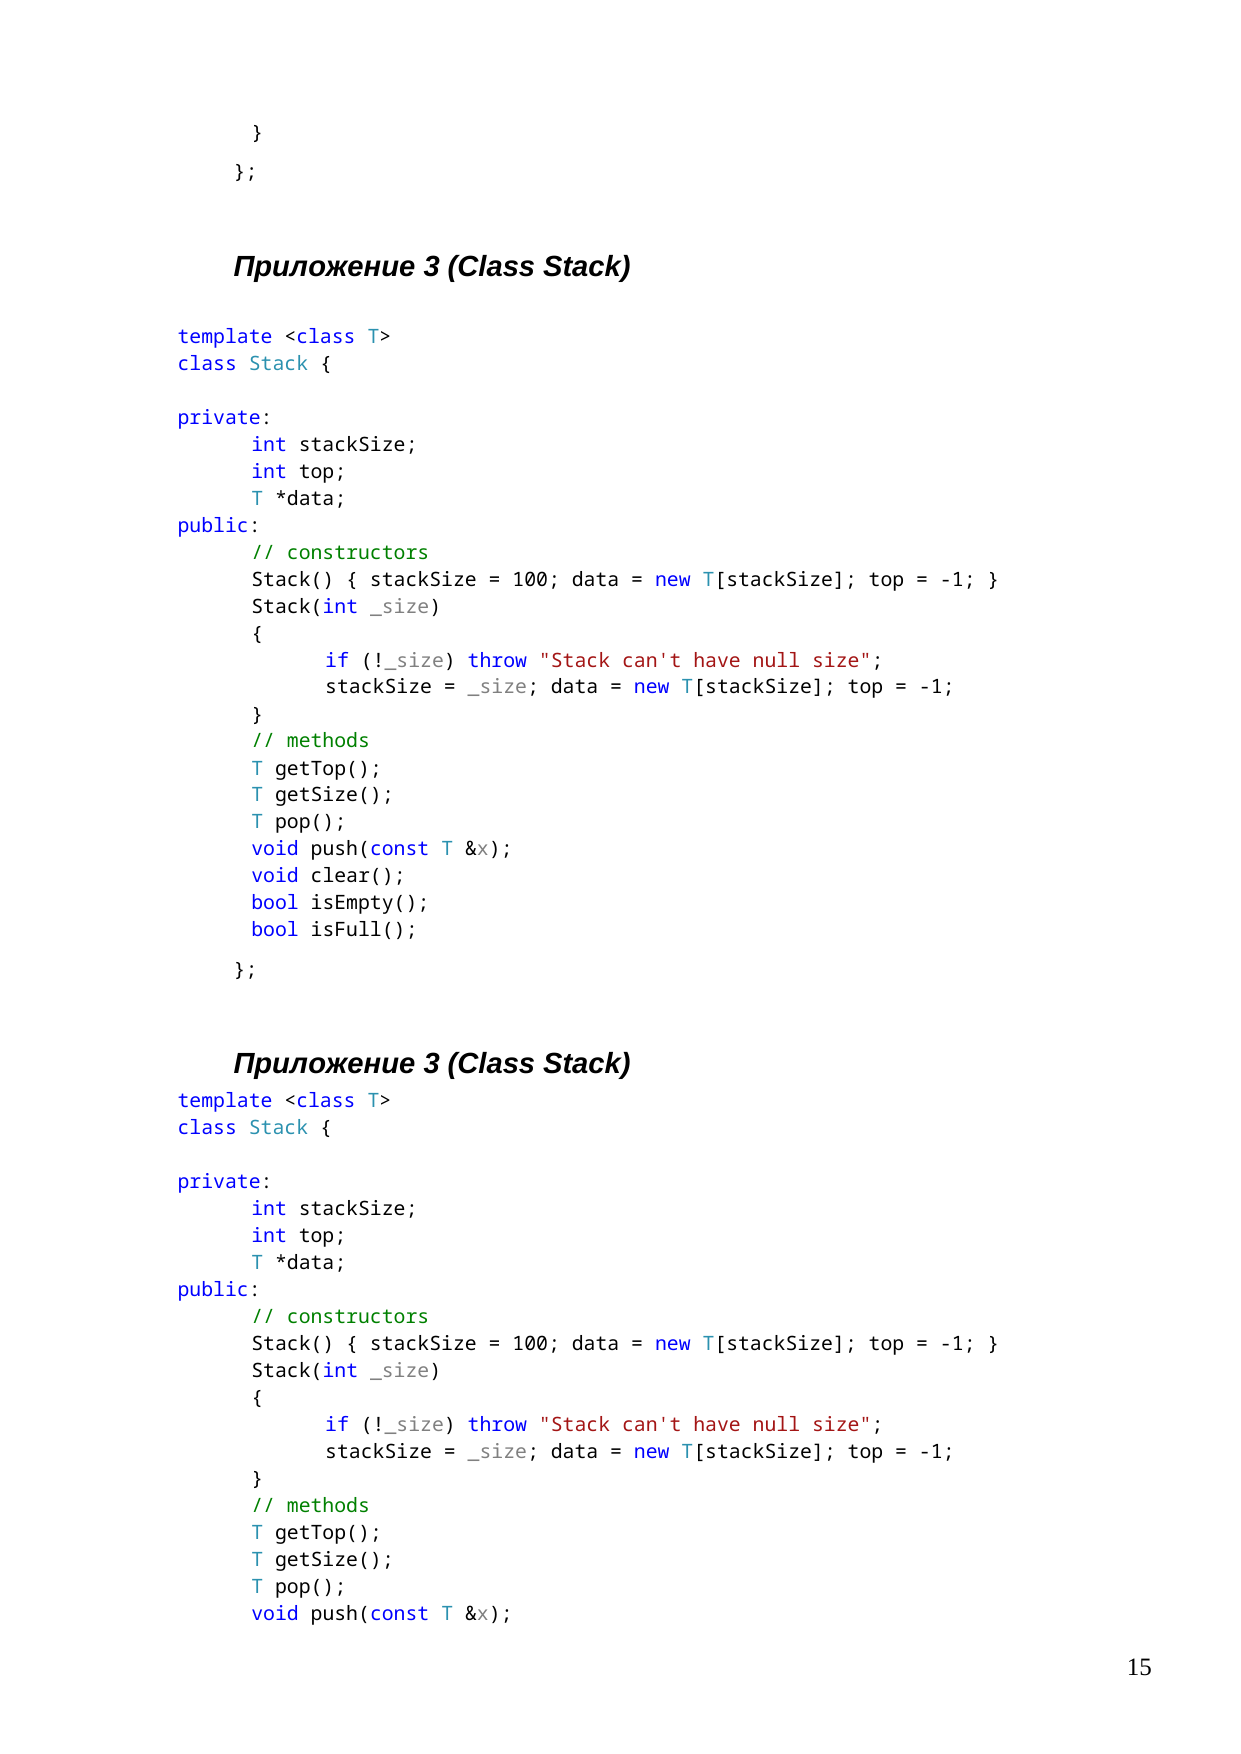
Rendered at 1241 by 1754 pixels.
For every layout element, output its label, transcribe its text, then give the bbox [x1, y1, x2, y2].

text T pop(); [177, 808, 1152, 835]
text T *data; [177, 484, 1152, 511]
text Stack() { stackSize = 100; data = new T[stackSize]; top = -1; } [177, 565, 1152, 592]
text private: [177, 403, 1152, 430]
text stackSize = _size; data = new T[stackSize]; top = -1; [177, 1437, 1152, 1464]
text T *data; [177, 1248, 1152, 1275]
text int stackSize; [177, 1194, 1152, 1221]
text bool isFull(); [177, 916, 1152, 943]
text private: [177, 1167, 1152, 1194]
text } [177, 118, 1152, 145]
text void push(const T &x); [177, 835, 1152, 862]
text T getTop(); [177, 1518, 1152, 1545]
text // constructors [177, 538, 1152, 565]
text public: [177, 511, 1152, 538]
text // methods [177, 1491, 1152, 1518]
text Stack(int _size) [177, 1356, 1152, 1383]
text class Stack { [177, 1113, 1152, 1140]
text // constructors [177, 1302, 1152, 1329]
text { [177, 619, 1152, 646]
text bool isEmpty(); [177, 889, 1152, 916]
text void clear(); [177, 862, 1152, 889]
text if (!_size) throw "Stack can't have null size"; [177, 646, 1152, 673]
subtitle Приложение 3 (Class Stack) [177, 1047, 1152, 1080]
text T pop(); [177, 1572, 1152, 1599]
text } [177, 700, 1152, 727]
text T getTop(); [177, 754, 1152, 781]
text class Stack { [177, 349, 1152, 376]
text }; [177, 158, 1152, 184]
text stackSize = _size; data = new T[stackSize]; top = -1; [177, 673, 1152, 700]
text public: [177, 1275, 1152, 1302]
text int top; [177, 457, 1152, 484]
text Stack(int _size) [177, 592, 1152, 619]
text } [177, 1464, 1152, 1491]
text Stack() { stackSize = 100; data = new T[stackSize]; top = -1; } [177, 1329, 1152, 1356]
text int top; [177, 1221, 1152, 1248]
text void push(const T &x); [177, 1599, 1152, 1626]
text }; [177, 955, 1152, 982]
text template <class T> [177, 322, 1152, 349]
text T getSize(); [177, 1545, 1152, 1572]
text int stackSize; [177, 430, 1152, 457]
text T getSize(); [177, 781, 1152, 808]
text if (!_size) throw "Stack can't have null size"; [177, 1410, 1152, 1437]
text template <class T> [177, 1086, 1152, 1113]
text { [177, 1383, 1152, 1410]
text // methods [177, 727, 1152, 754]
subtitle Приложение 3 (Class Stack) [177, 249, 1152, 283]
